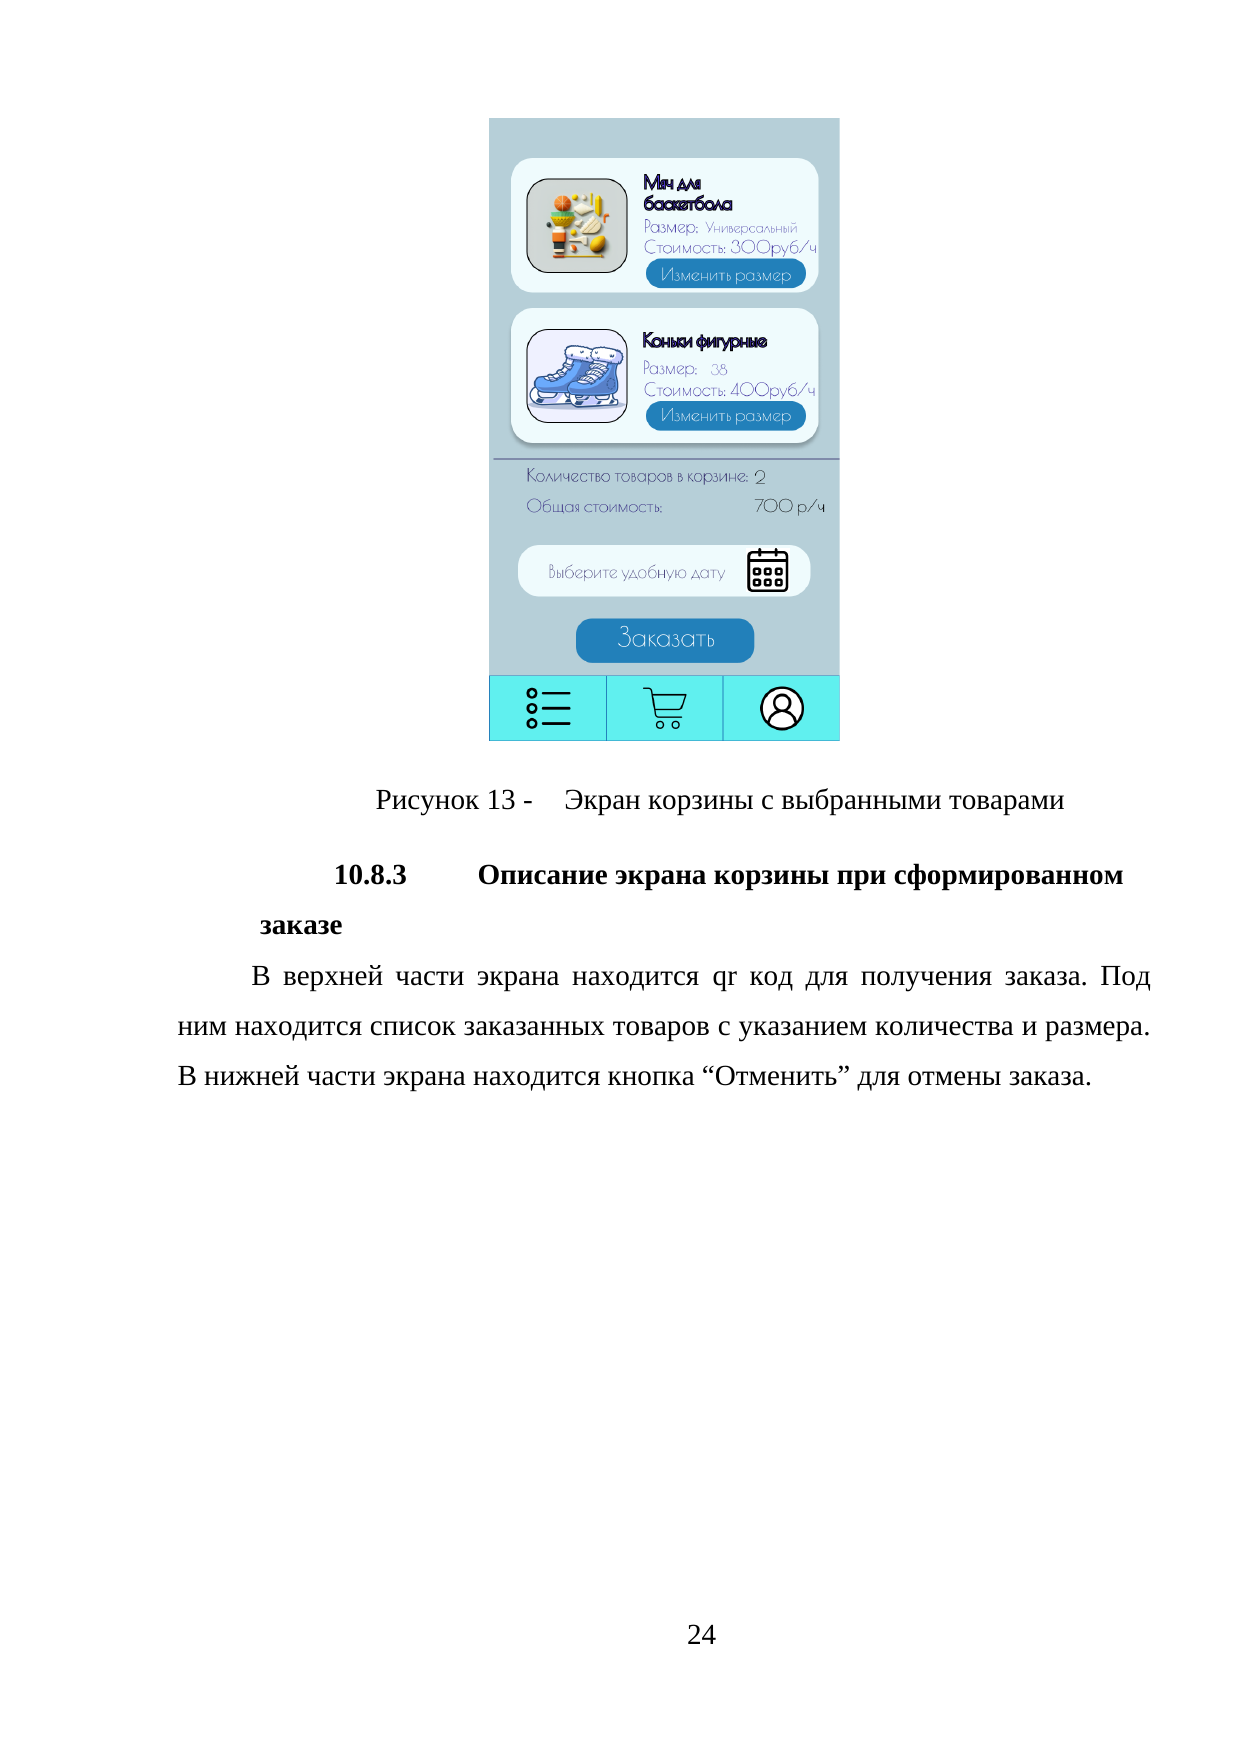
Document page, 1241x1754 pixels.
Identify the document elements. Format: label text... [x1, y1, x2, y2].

text Описание экрана корзины при сформированном заказе [260, 857, 1152, 941]
text Экран корзины с выбранными товарами [288, 782, 1152, 815]
picture [489, 118, 840, 741]
text В верхней части экрана находится qr код для получения заказа. Под ним находится список заказанных товаров с указанием количества и размера. В нижней части экрана находится кнопка “Отменить” для отмены заказа. [177, 958, 1152, 1092]
